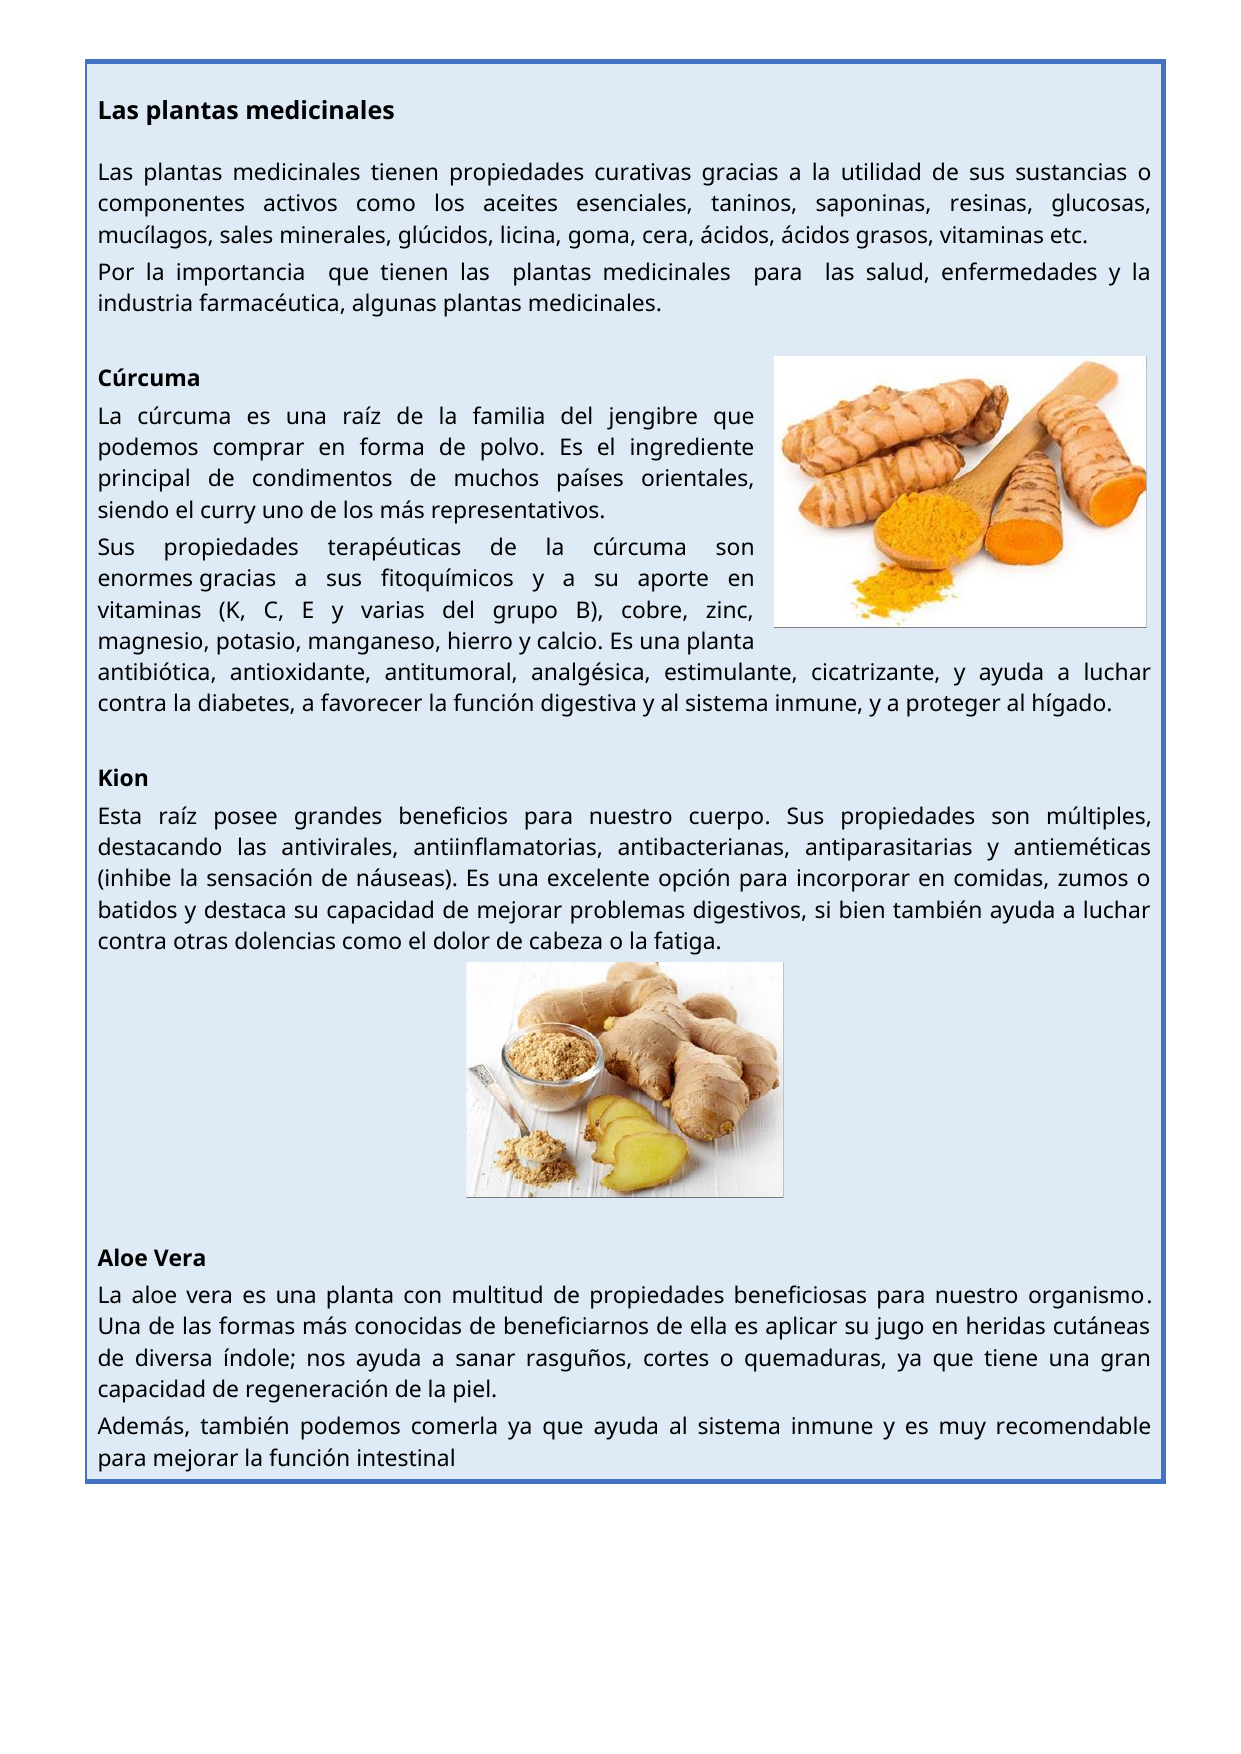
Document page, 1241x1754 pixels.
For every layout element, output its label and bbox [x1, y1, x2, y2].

table_header [87, 64, 1161, 1479]
picture [466, 962, 784, 1198]
picture [773, 356, 1147, 628]
